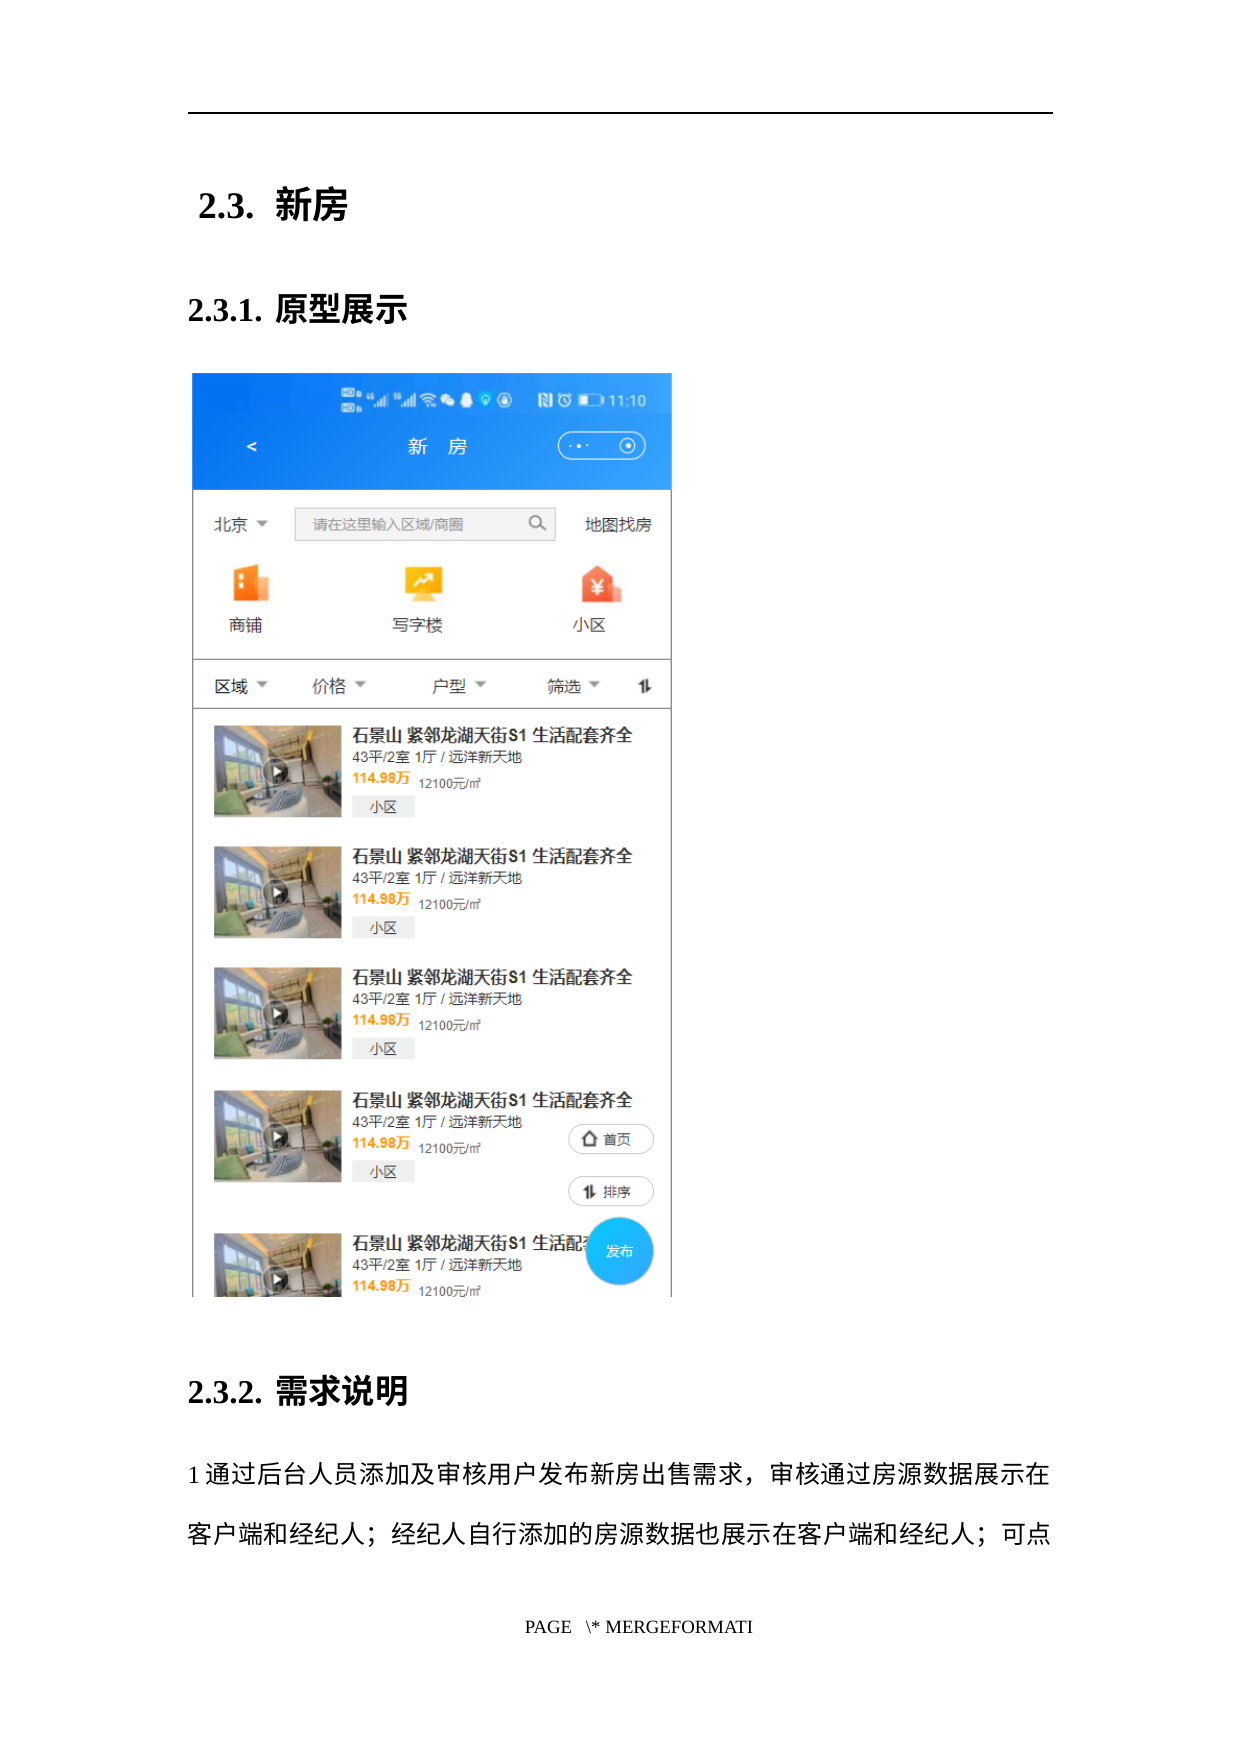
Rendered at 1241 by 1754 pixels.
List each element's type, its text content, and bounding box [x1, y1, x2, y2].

subtitle 新房 [79, 163, 1053, 242]
picture [187, 371, 677, 1297]
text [187, 1453, 1053, 1552]
subtitle 原型展示 [187, 267, 1053, 346]
subtitle 需求说明 [187, 1349, 1053, 1428]
